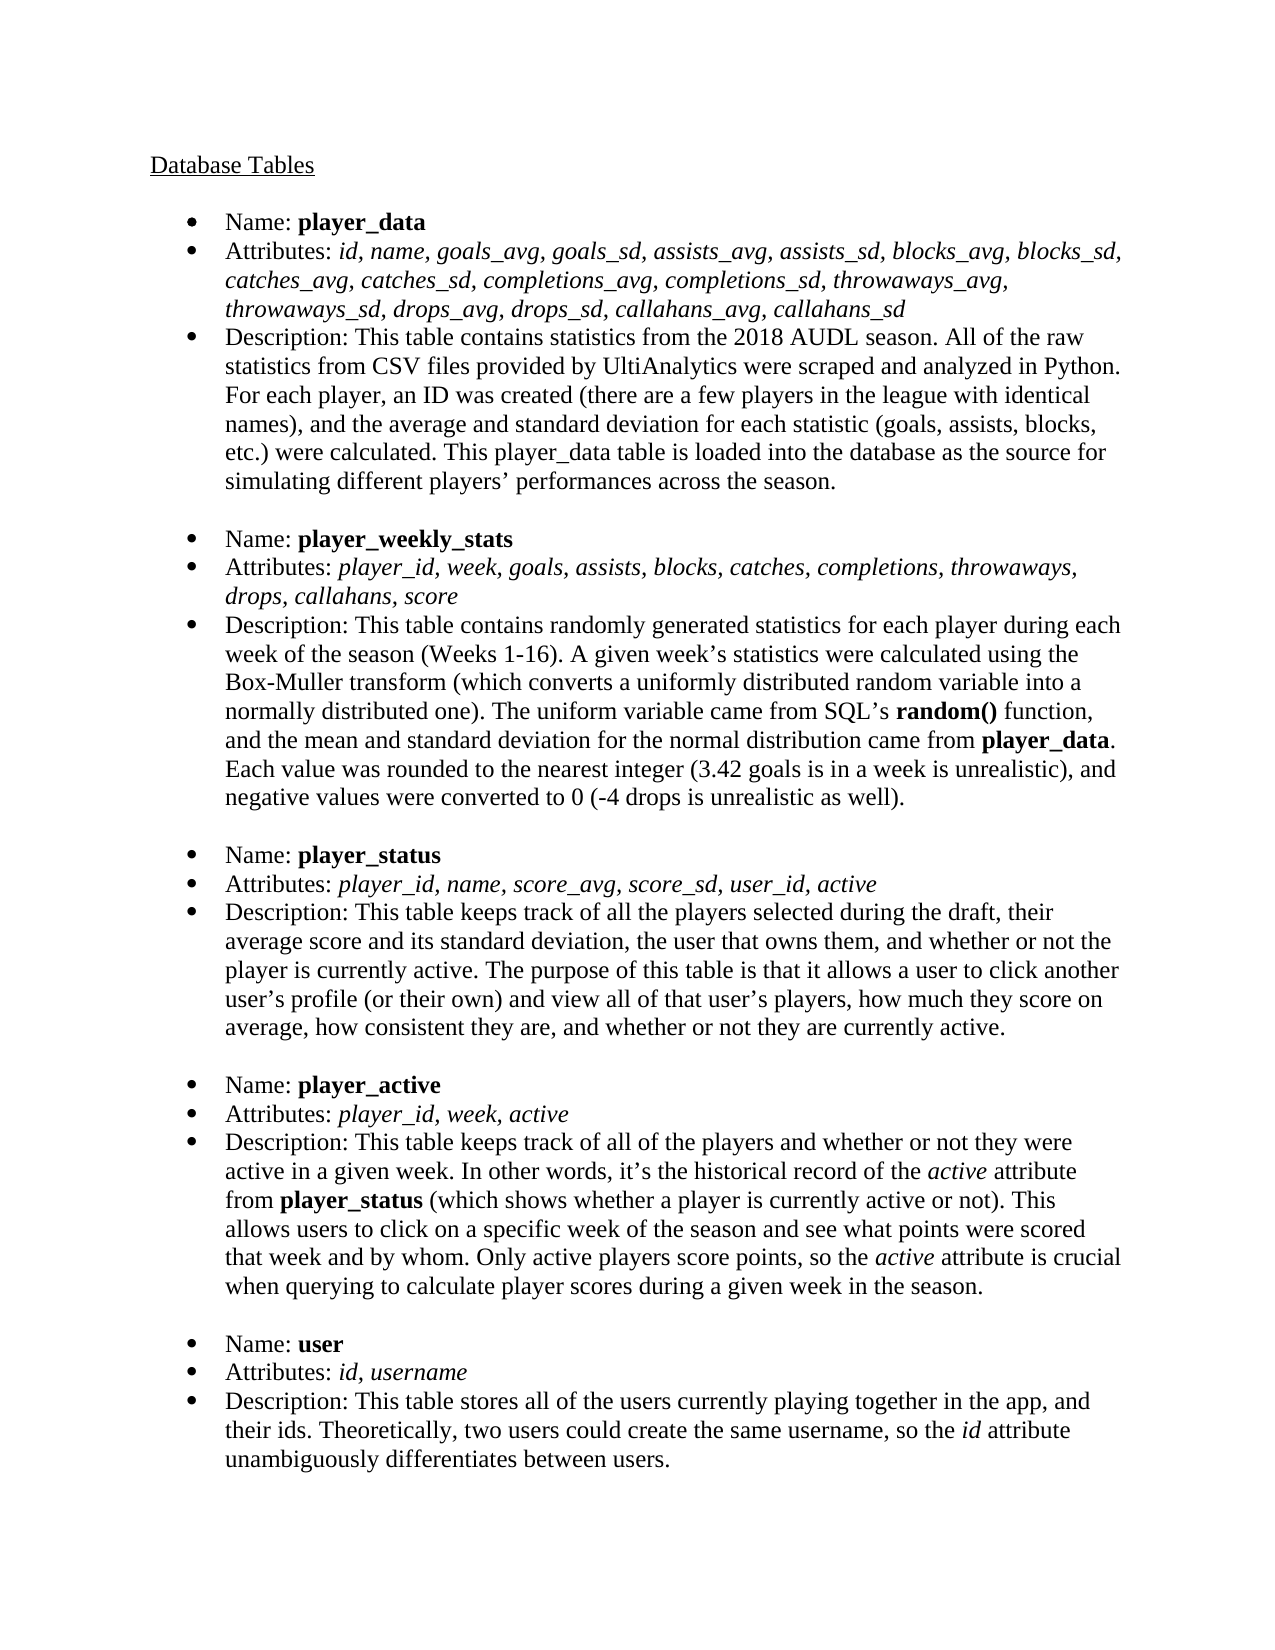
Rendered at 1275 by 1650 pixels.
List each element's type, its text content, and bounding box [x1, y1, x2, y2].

list Name: player_data [187, 207, 1125, 236]
list Attributes: id, username [187, 1357, 1125, 1386]
text Database Tables [150, 150, 1125, 179]
list Name: player_active [187, 1070, 1125, 1099]
list Description: This table contains randomly generated statistics for each player during each week of the season (Weeks 1-16). A given week’s statistics were calculated using the Box-Muller transform (which converts a uniformly distributed random variable into a normally distributed one). The uniform variable came from SQL’s random() function, and the mean and standard deviation for the normal distribution came from player_data. Each value was rounded to the nearest integer (3.42 goals is in a week is unrealistic), and negative values were converted to 0 (-4 drops is unrealistic as well). [187, 610, 1125, 811]
list Attributes: player_id, week, active [187, 1099, 1125, 1127]
list Description: This table keeps track of all the players selected during the draft, their average score and its standard deviation, the user that owns them, and whether or not the player is currently active. The purpose of this table is that it allows a user to click another user’s profile (or their own) and view all of that user’s players, how much they score on average, how consistent they are, and whether or not they are currently active. [187, 897, 1125, 1041]
list Attributes: player_id, name, score_avg, score_sd, user_id, active [187, 869, 1125, 897]
list Description: This table stores all of the users currently playing together in the app, and their ids. Theoretically, two users could create the same username, so the id attribute unambiguously differentiates between users. [187, 1386, 1125, 1472]
list Description: This table keeps track of all of the players and whether or not they were active in a given week. In other words, it’s the historical record of the active attribute from player_status (which shows whether a player is currently active or not). This allows users to click on a specific week of the season and see what points were scored that week and by whom. Only active players score points, so the active attribute is crucial when querying to calculate player scores during a given week in the season. [187, 1127, 1125, 1300]
list Attributes: player_id, week, goals, assists, blocks, catches, completions, throwaways, drops, callahans, score [187, 552, 1125, 610]
list Name: player_status [187, 840, 1125, 869]
list Description: This table contains statistics from the 2018 AUDL season. All of the raw statistics from CSV files provided by UltiAnalytics were scraped and analyzed in Python. For each player, an ID was created (there are a few players in the league with identical names), and the average and standard deviation for each statistic (goals, assists, blocks, etc.) were calculated. This player_data table is loaded into the database as the source for simulating different players’ performances across the season. [187, 322, 1125, 495]
list Attributes: id, name, goals_avg, goals_sd, assists_avg, assists_sd, blocks_avg, blocks_sd, catches_avg, catches_sd, completions_avg, completions_sd, throwaways_avg, throwaways_sd, drops_avg, drops_sd, callahans_avg, callahans_sd [187, 236, 1125, 322]
list Name: user [187, 1329, 1125, 1357]
list Name: player_weekly_stats [187, 524, 1125, 552]
